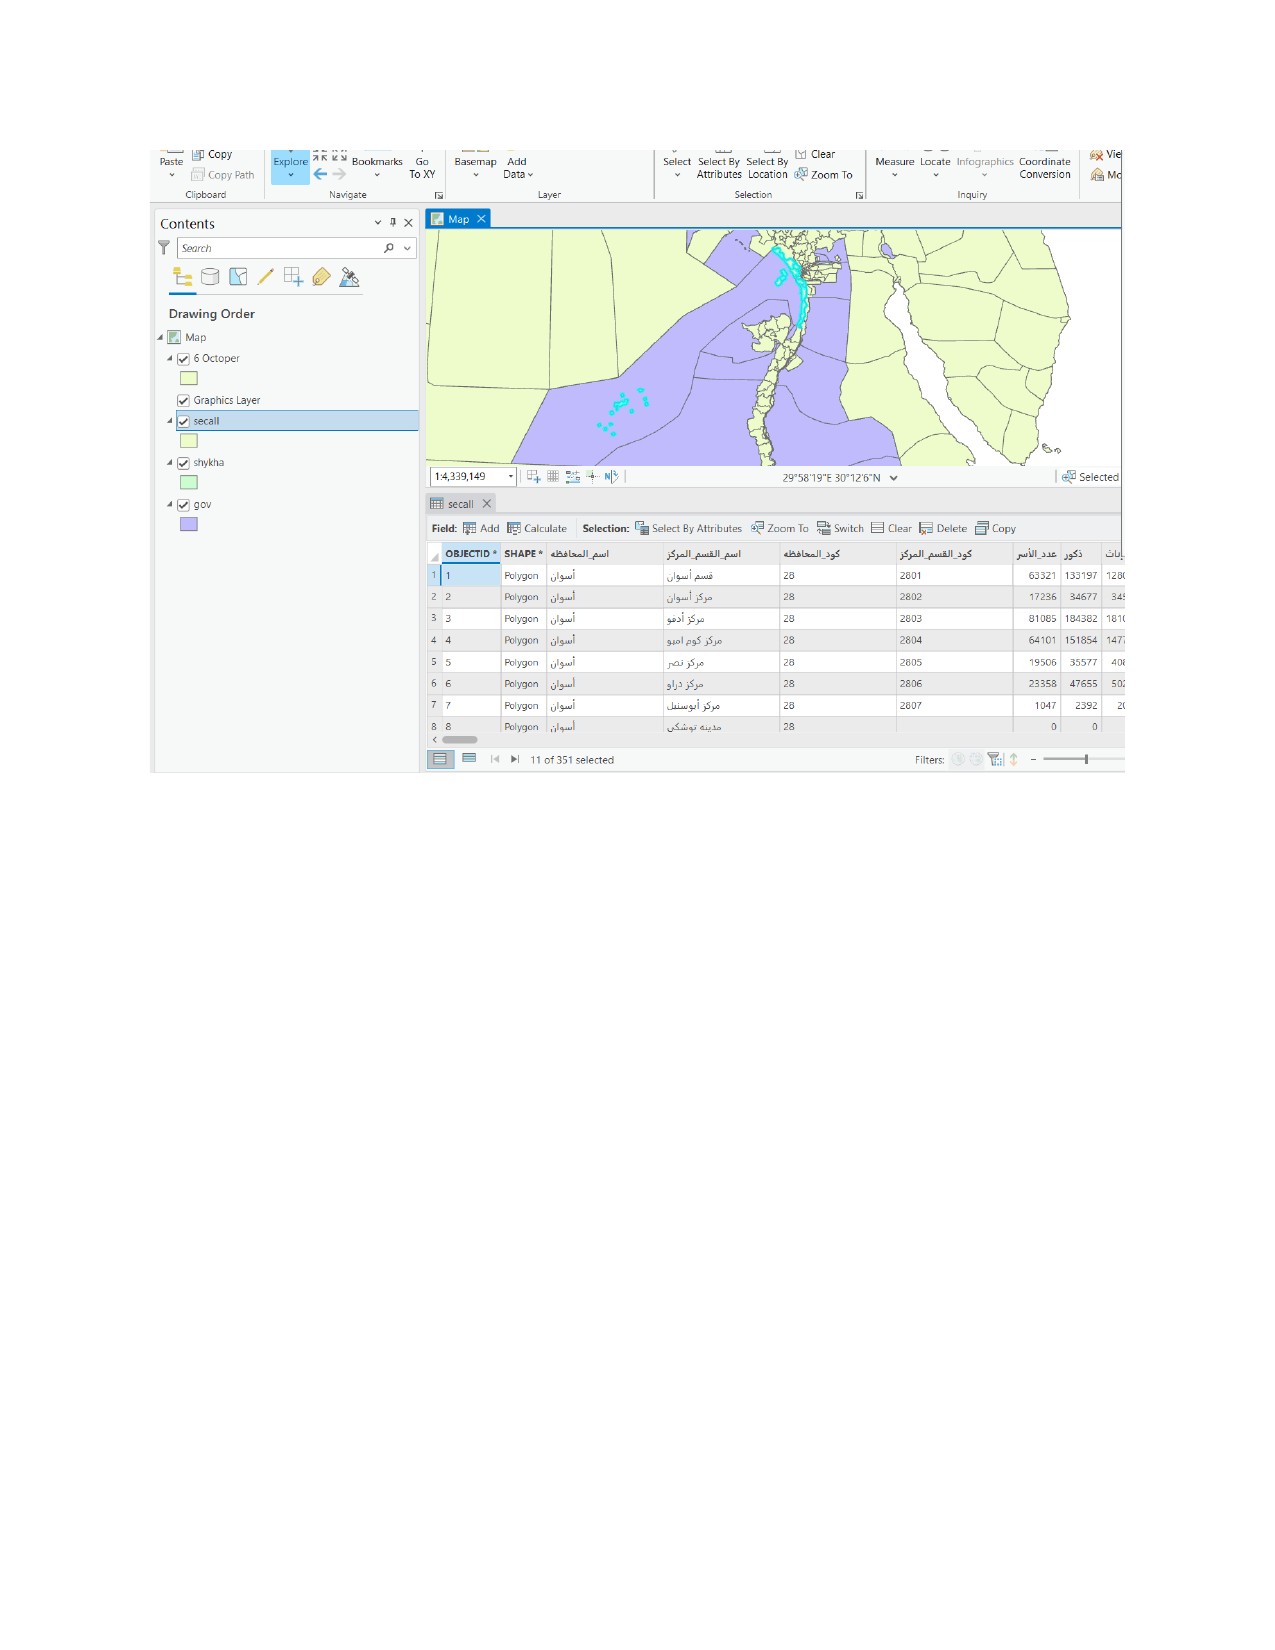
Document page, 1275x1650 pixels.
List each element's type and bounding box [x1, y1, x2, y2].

picture [149, 150, 1125, 773]
